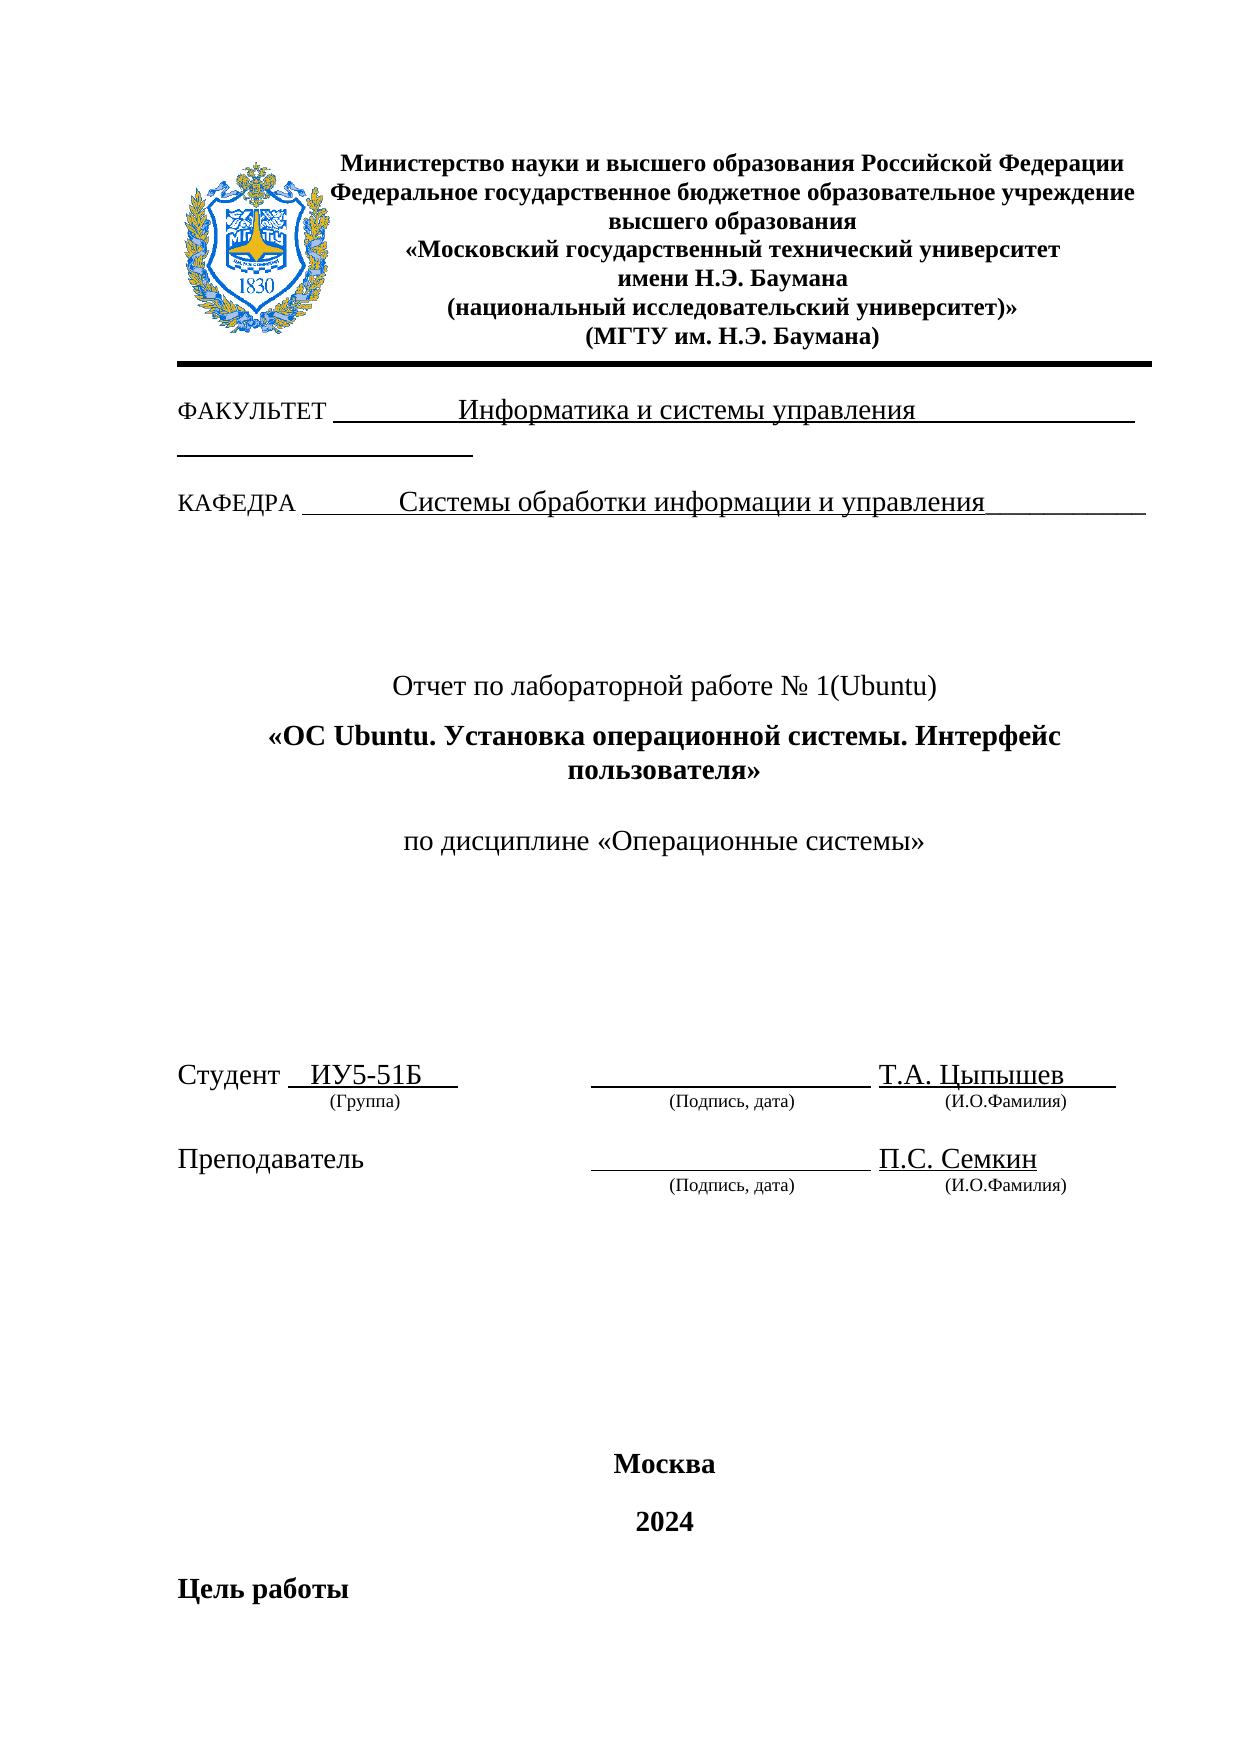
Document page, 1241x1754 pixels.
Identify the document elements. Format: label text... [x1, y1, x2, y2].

text Преподаватель П.С. Семкин [177, 1141, 1152, 1174]
text «ОС Ubuntu. Установка операционной системы. Интерфейс пользователя» [177, 718, 1152, 786]
text Цель работы [177, 1571, 1152, 1605]
text ФАКУЛЬТЕТ Информатика и системы управления [177, 392, 1152, 459]
text Студент ИУ5-51Б Т.А. Цыпышев [177, 1057, 1152, 1090]
text (Подпись, дата) (И.О.Фамилия) [251, 1174, 1093, 1196]
picture [157, 148, 357, 348]
text КАФЕДРА Системы обработки информации и управления___________ [177, 484, 1152, 518]
text (Группа) (Подпись, дата) (И.О.Фамилия) [251, 1090, 1093, 1112]
text по дисциплине «Операционные системы» [177, 823, 1152, 857]
text 2024 [177, 1504, 1152, 1538]
table_header Министерство науки и высшего образования Российской Федерации Федеральное государственное бюджетное образовательное учреждение высшего образования «Московский государственный технический университет имени Н.Э. Баумана (национальный исследовательский университет)» (МГТУ им. Н.Э. Баумана) [313, 148, 1152, 349]
text Отчет по лабораторной работе № 1(Ubuntu) [177, 668, 1152, 702]
text Москва [177, 1446, 1152, 1479]
